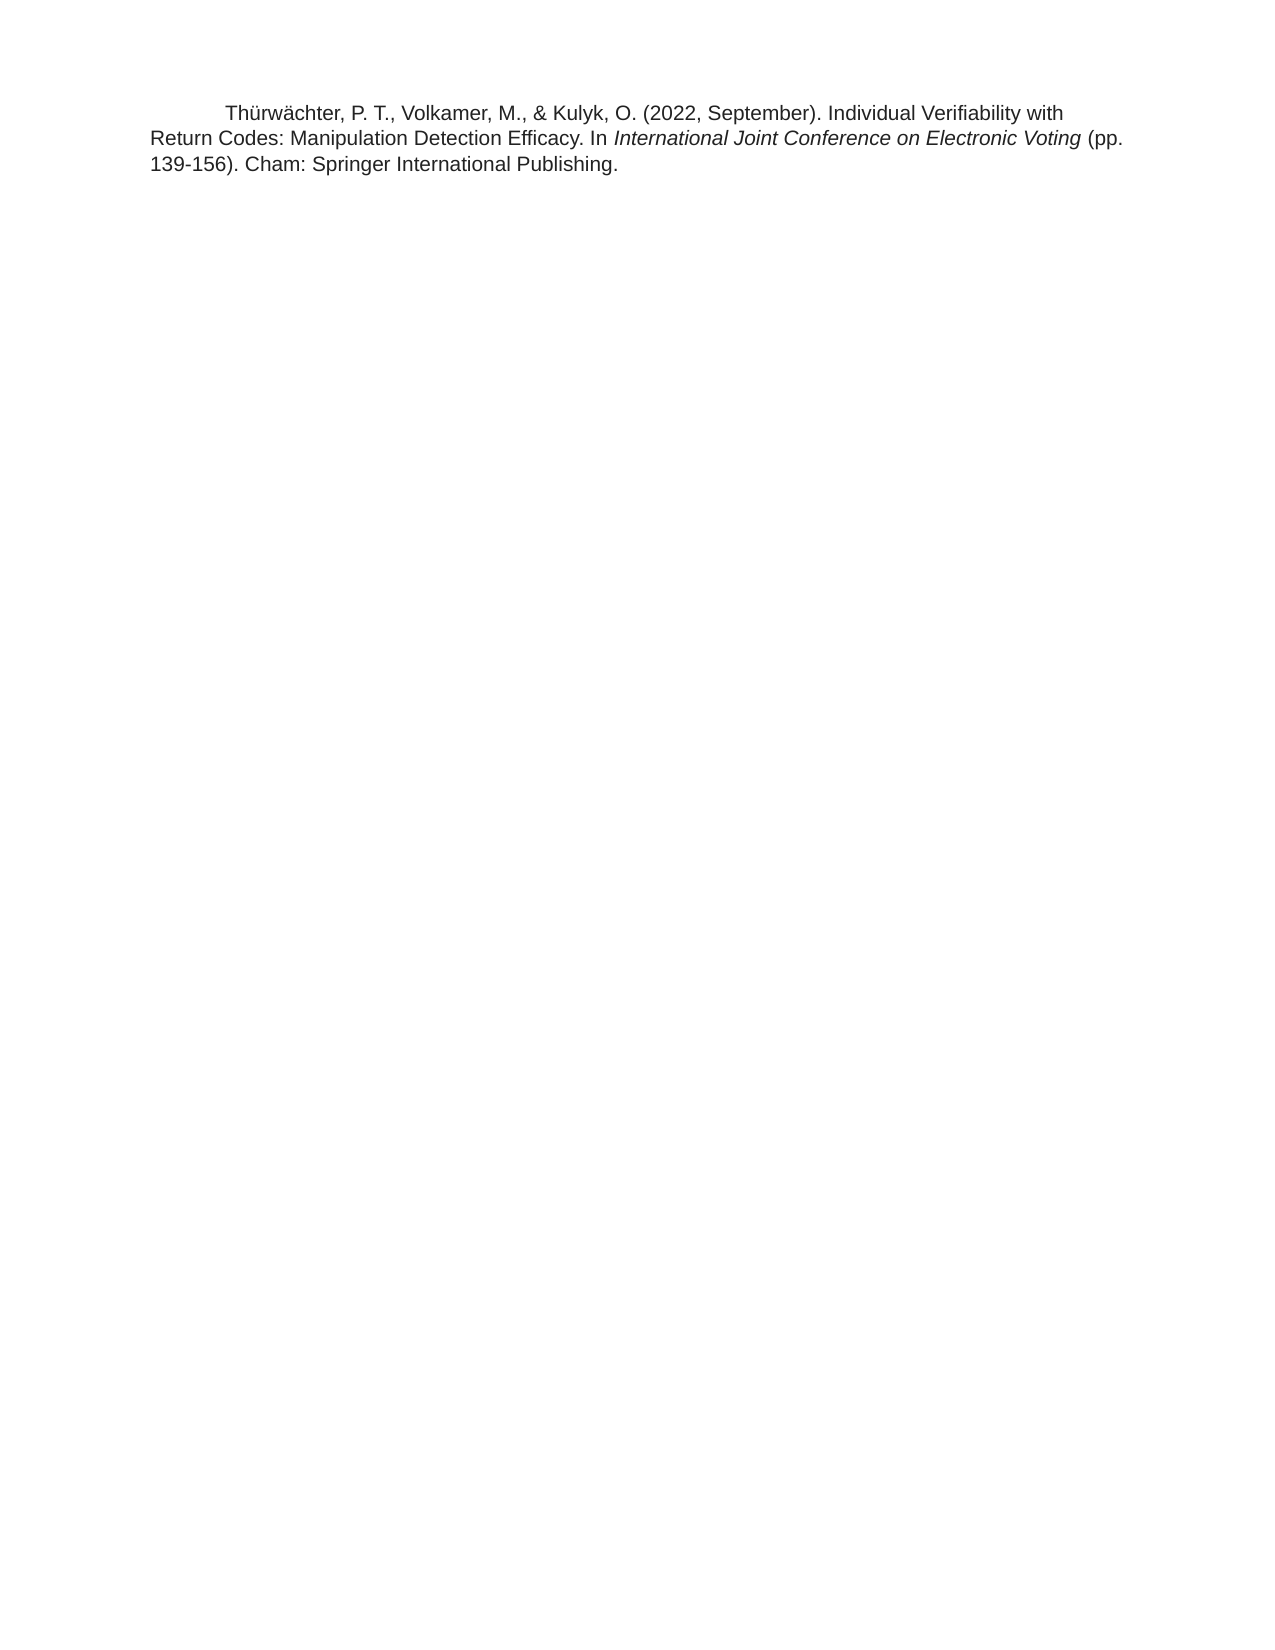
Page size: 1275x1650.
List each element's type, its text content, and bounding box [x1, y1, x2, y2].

text Thürwächter, P. T., Volkamer, M., & Kulyk, O. (2022, September). Individual Verifiability with Return Codes: Manipulation Detection Efficacy. In International Joint Conference on Electronic Voting (pp. 139-156). Cham: Springer International Publishing.‏ [150, 100, 1125, 176]
